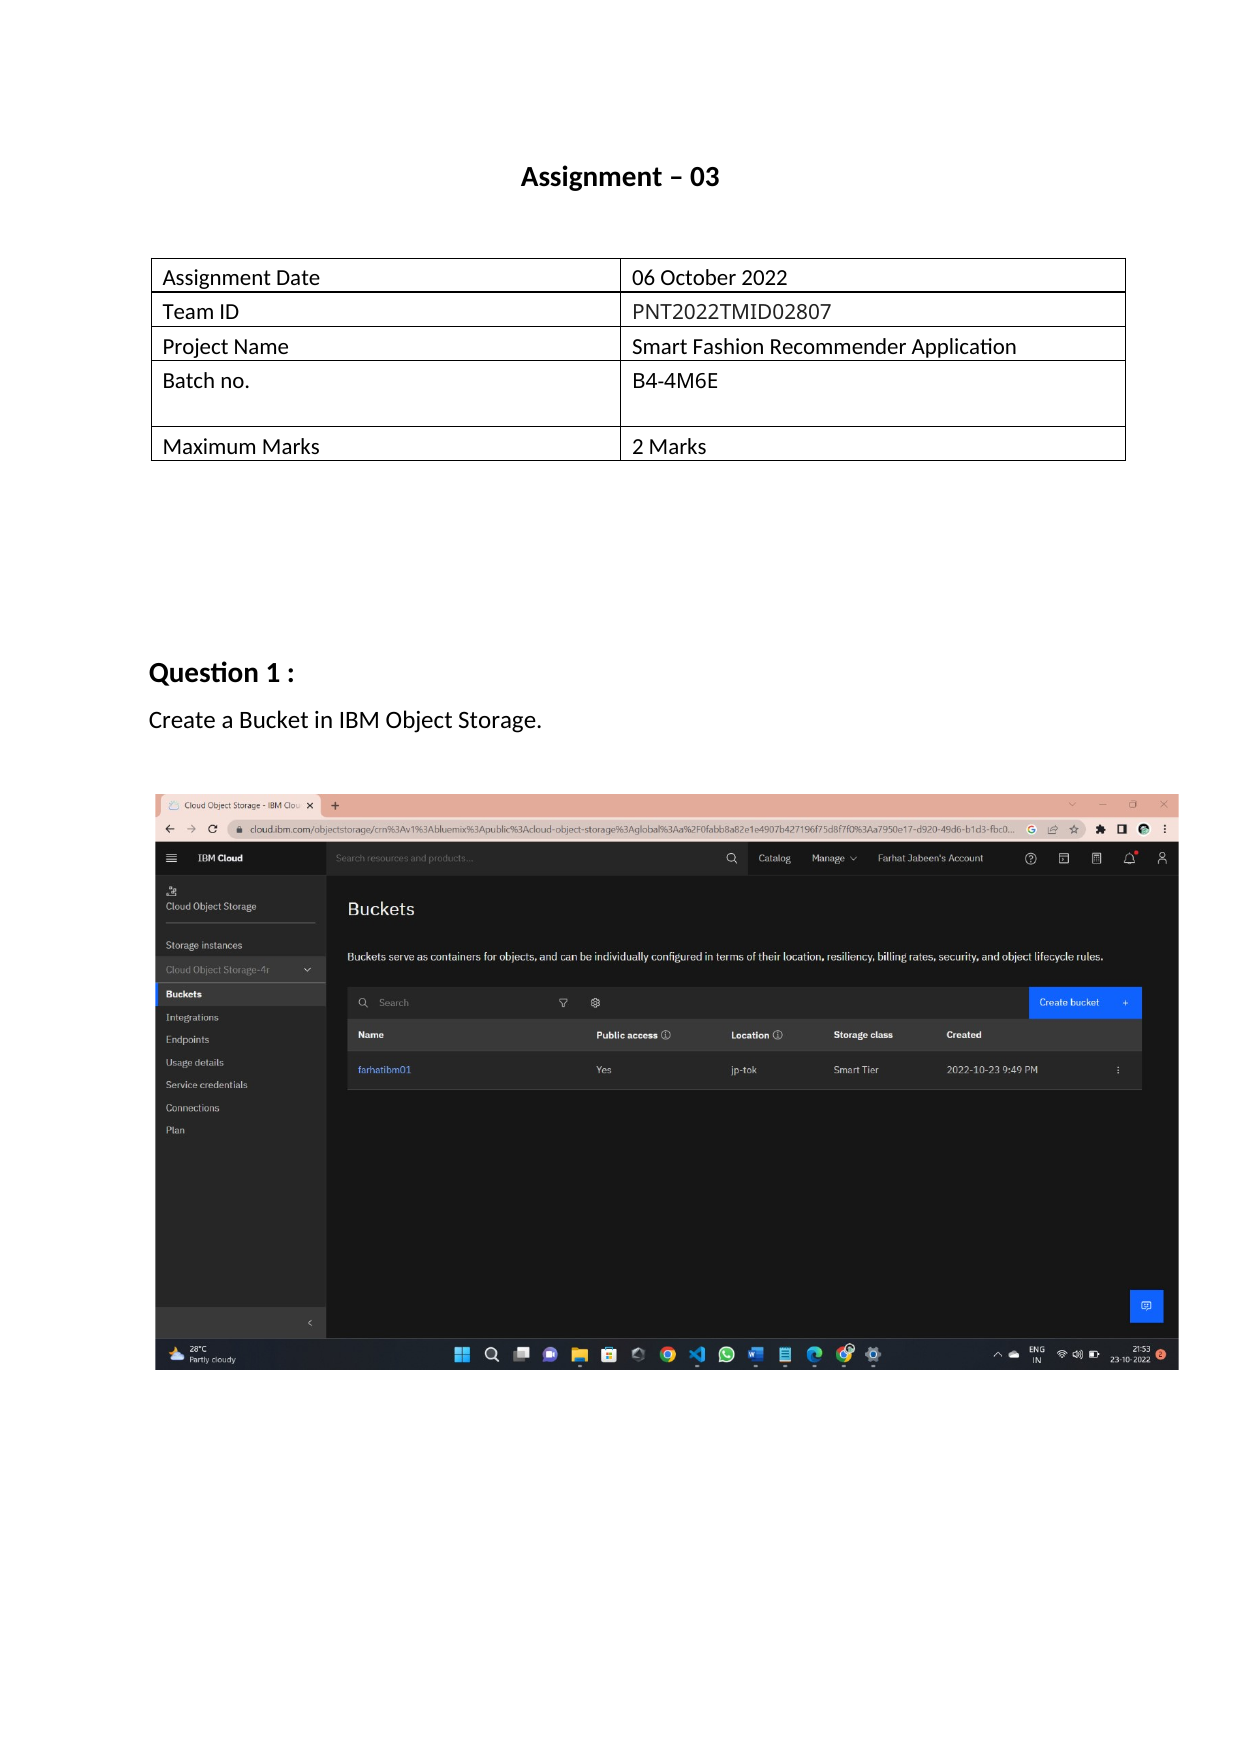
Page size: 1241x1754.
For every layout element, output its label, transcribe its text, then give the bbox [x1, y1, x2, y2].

table_cell Project Name [152, 327, 620, 360]
text Question 1 : [148, 654, 1178, 689]
table_cell Batch no. [152, 361, 620, 426]
table_header Assignment Date [152, 259, 620, 291]
text Create a Bucket in IBM Object Storage. [148, 705, 1096, 735]
text Assignment – 03 [150, 158, 1090, 194]
table_cell 2 Marks [621, 427, 1125, 460]
table_cell Maximum Marks [152, 427, 620, 460]
table_cell Team ID [152, 293, 620, 326]
picture [155, 794, 1179, 1370]
table_cell PNT2022TMID02807 [621, 293, 1125, 326]
table_header 06 October 2022 [621, 259, 1125, 291]
table_cell B4-4M6E [621, 361, 1125, 426]
table_cell Smart Fashion Recommender Application [621, 327, 1125, 360]
